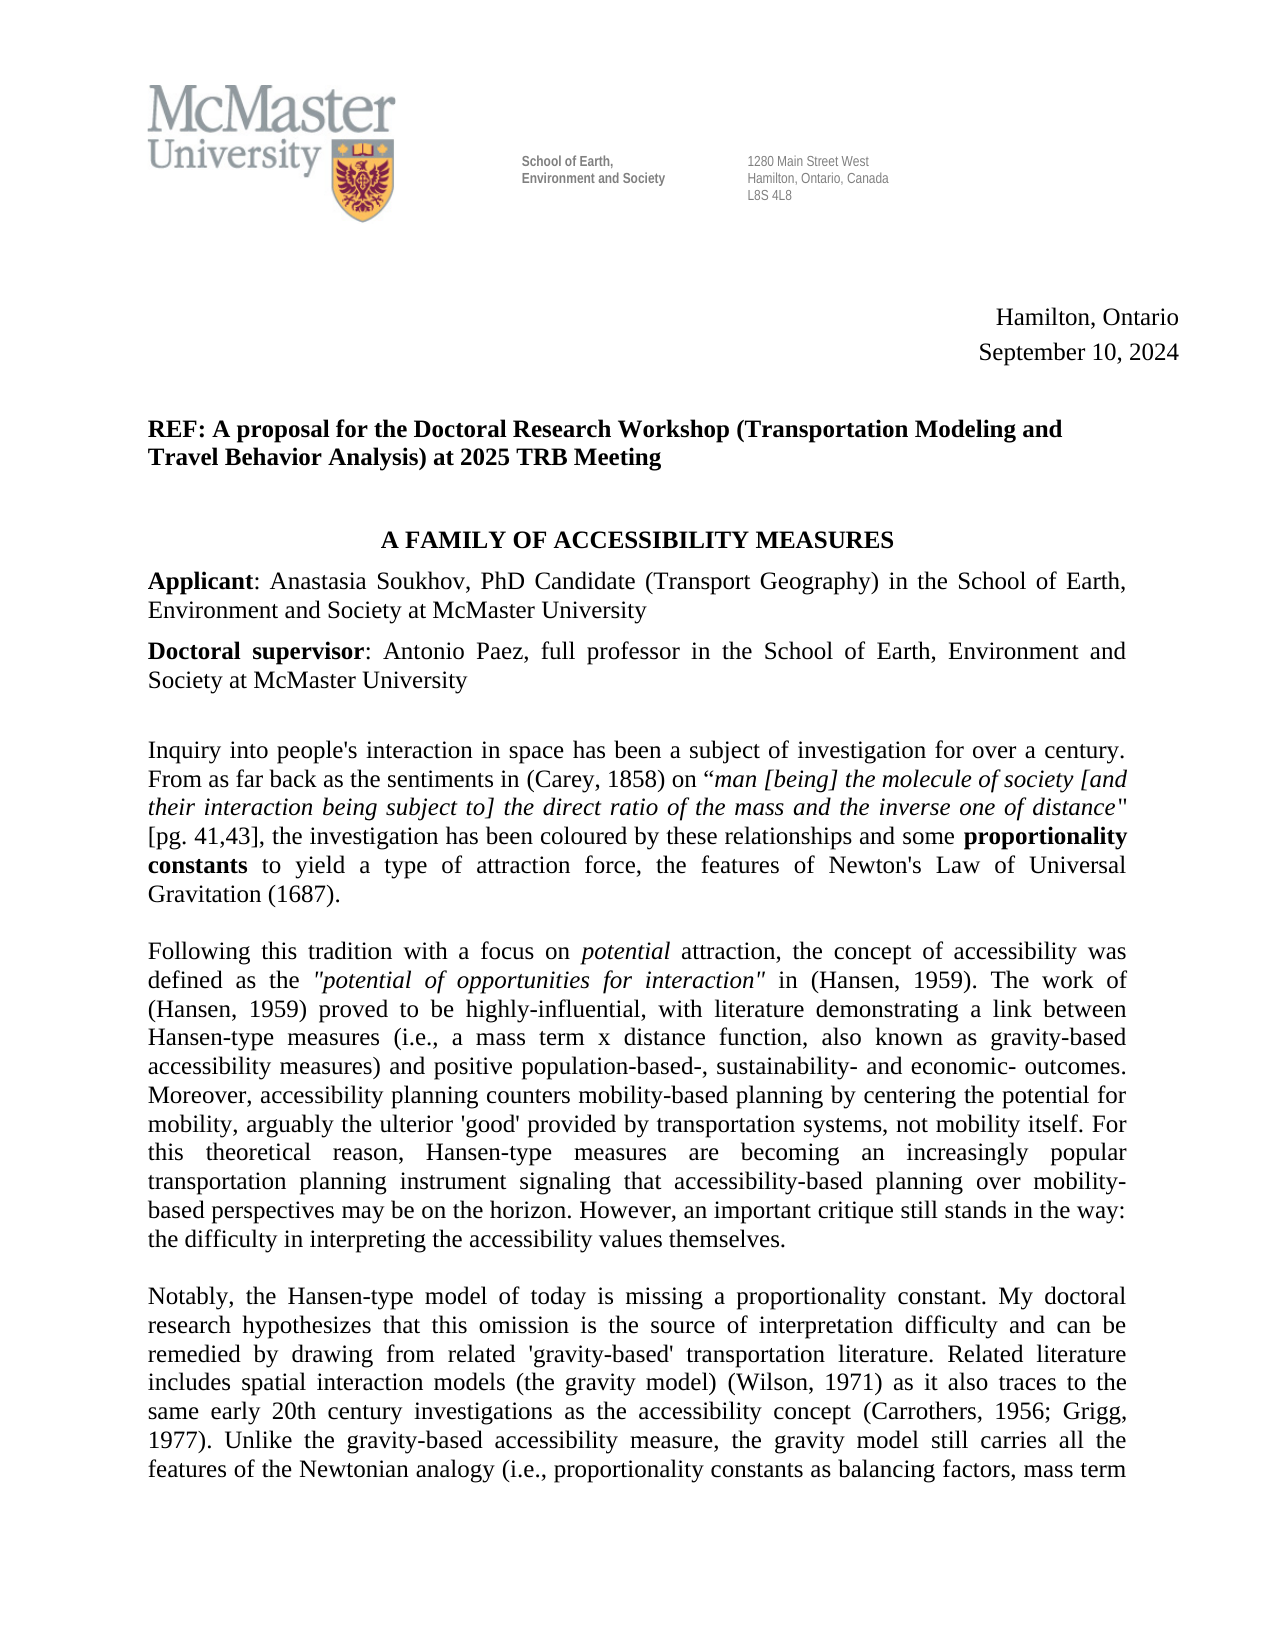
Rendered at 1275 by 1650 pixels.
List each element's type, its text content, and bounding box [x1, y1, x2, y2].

text Hamilton, Ontario [148, 302, 1127, 331]
text Following this tradition with a focus on potential attraction, the concept of accessibility was defined as the "potential of opportunities for interaction" in (Hansen, 1959). The work of (Hansen, 1959) proved to be highly-influential, with literature demonstrating a link between Hansen-type measures (i.e., a mass term x distance function, also known as gravity-based accessibility measures) and positive population-based-, sustainability- and economic- outcomes. Moreover, accessibility planning counters mobility-based planning by centering the potential for mobility, arguably the ulterior 'good' provided by transportation systems, not mobility itself. For this theoretical reason, Hansen-type measures are becoming an increasingly popular transportation planning instrument signaling that accessibility-based planning over mobility-based perspectives may be on the horizon. However, an important critique still stands in the way: the difficulty in interpreting the accessibility values themselves. [148, 936, 1127, 1252]
text REF: A proposal for the Doctoral Research Workshop (Transportation Modeling and Travel Behavior Analysis) at 2025 TRB Meeting [148, 414, 1127, 471]
text Doctoral supervisor: Antonio Paez, full professor in the School of Earth, Environment and Society at McMaster University [148, 636, 1127, 694]
text Applicant: Anastasia Soukhov, PhD Candidate (Transport Geography) in the School of Earth, Environment and Society at McMaster University [148, 566, 1127, 624]
text Inquiry into people's interaction in space has been a subject of investigation for over a century. From as far back as the sentiments in (Carey, 1858) on “man [being] the molecule of society [and their interaction being subject to] the direct ratio of the mass and the inverse one of distance" [pg. 41,43], the investigation has been coloured by these relationships and some proportionality constants to yield a type of attraction force, the features of Newton's Law of Universal Gravitation (1687). [148, 735, 1127, 907]
text A FAMILY OF ACCESSIBILITY MEASURES [148, 525, 1127, 554]
text September 10, 2024 [148, 337, 1127, 366]
picture [147, 85, 396, 224]
